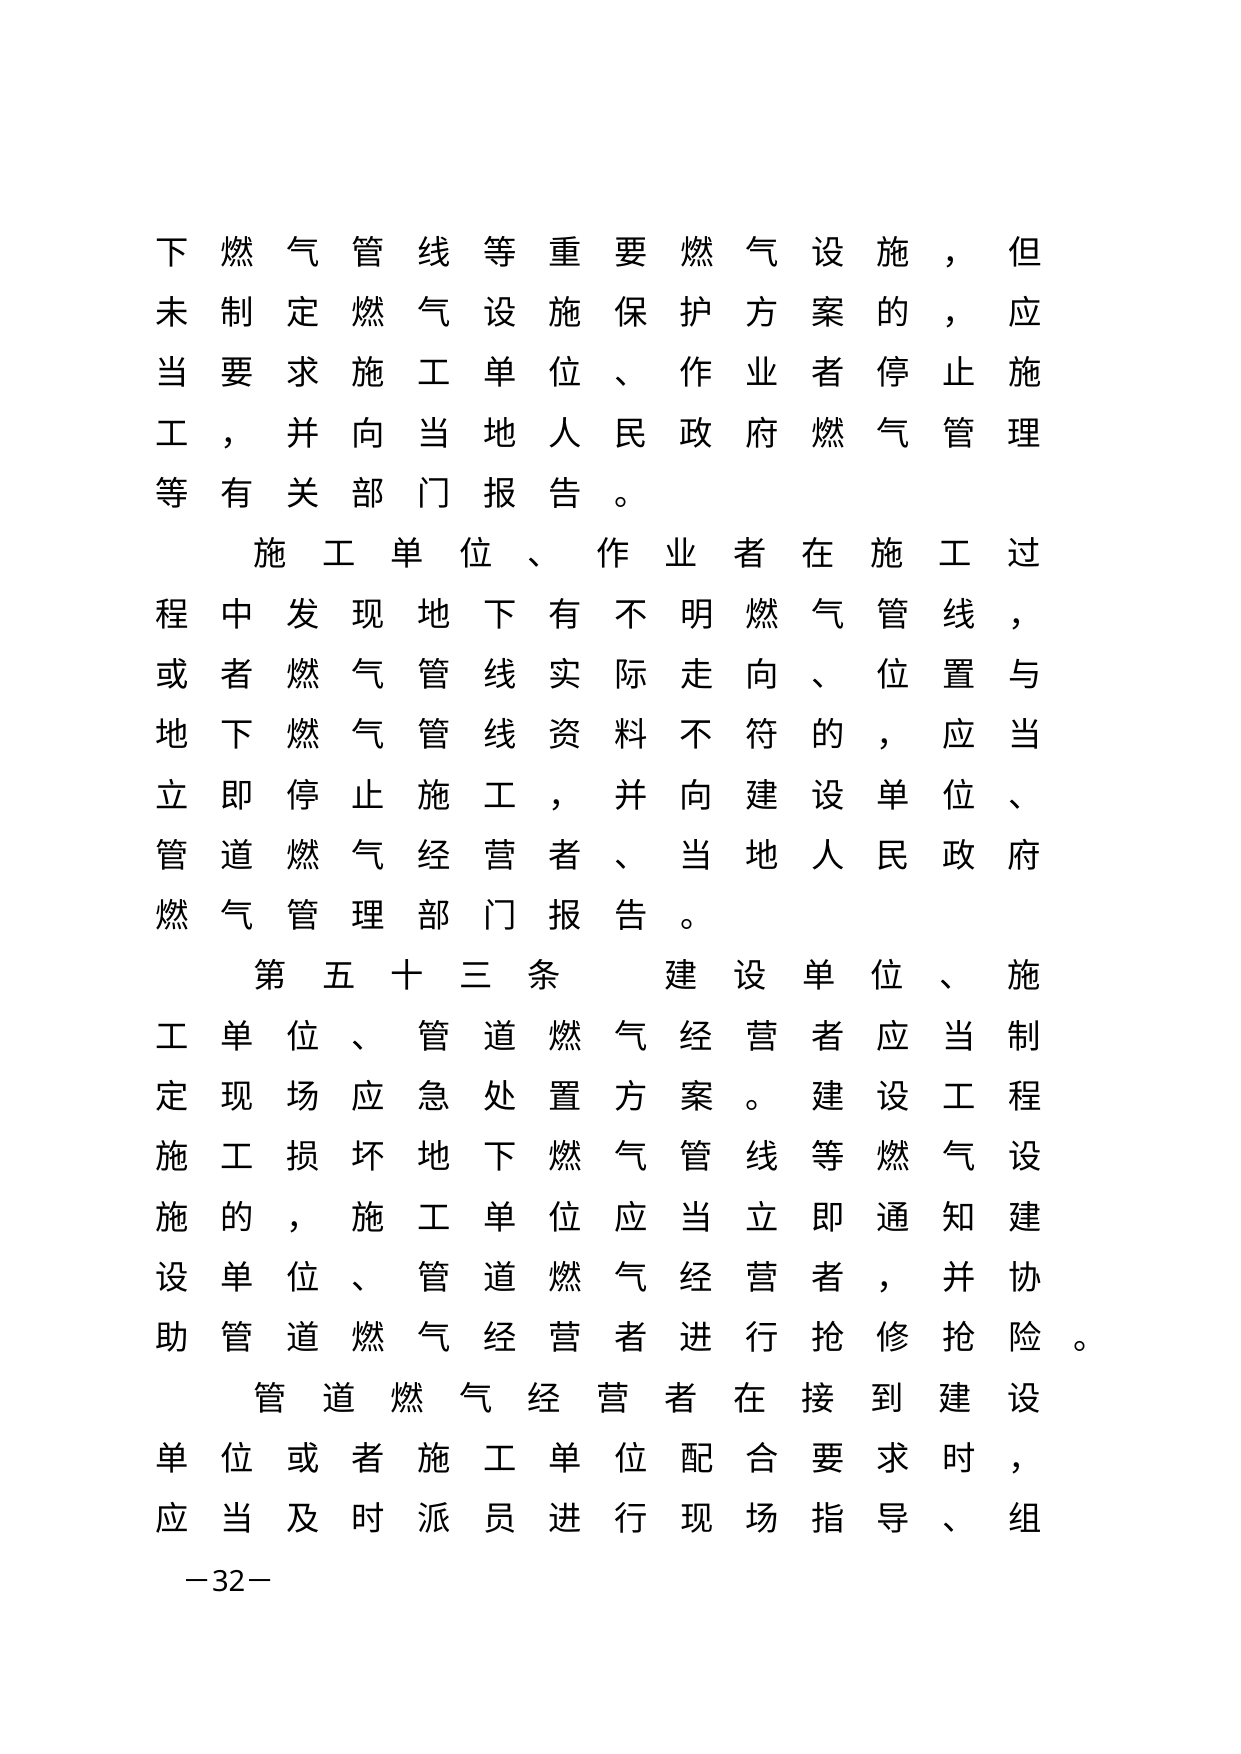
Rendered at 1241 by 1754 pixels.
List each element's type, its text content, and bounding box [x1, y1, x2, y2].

text 施工单位、作业者在施工过程中发现地下有不明燃气管线，或者燃气管线实际走向、位置与地下燃气管线资料不符的，应当立即停止施工，并向建设单位、管道燃气经营者、当地人民政府燃气管理部门报告。 [155, 521, 1073, 943]
text 第五十三条 建设单位、施工单位、管道燃气经营者应当制定现场应急处置方案。建设工程施工损坏地下燃气管线等燃气设施的，施工单位应当立即通知建设单位、管道燃气经营者，并协助管道燃气经营者进行抢修抢险。 [155, 943, 1073, 1365]
text 管道燃气经营者在接到建设单位或者施工单位配合要求时，应当及时派员进行现场指导、组织抢修抢险。 [155, 1365, 1073, 1546]
text 第五十二条 管道燃气经营者发现建设工程施工范围内有地下燃气管线等重要燃气设施，但未制定燃气设施保护方案的，应当要求施工单位、作业者停止施工，并向当地人民政府燃气管理等有关部门报告。 [155, 219, 1073, 521]
